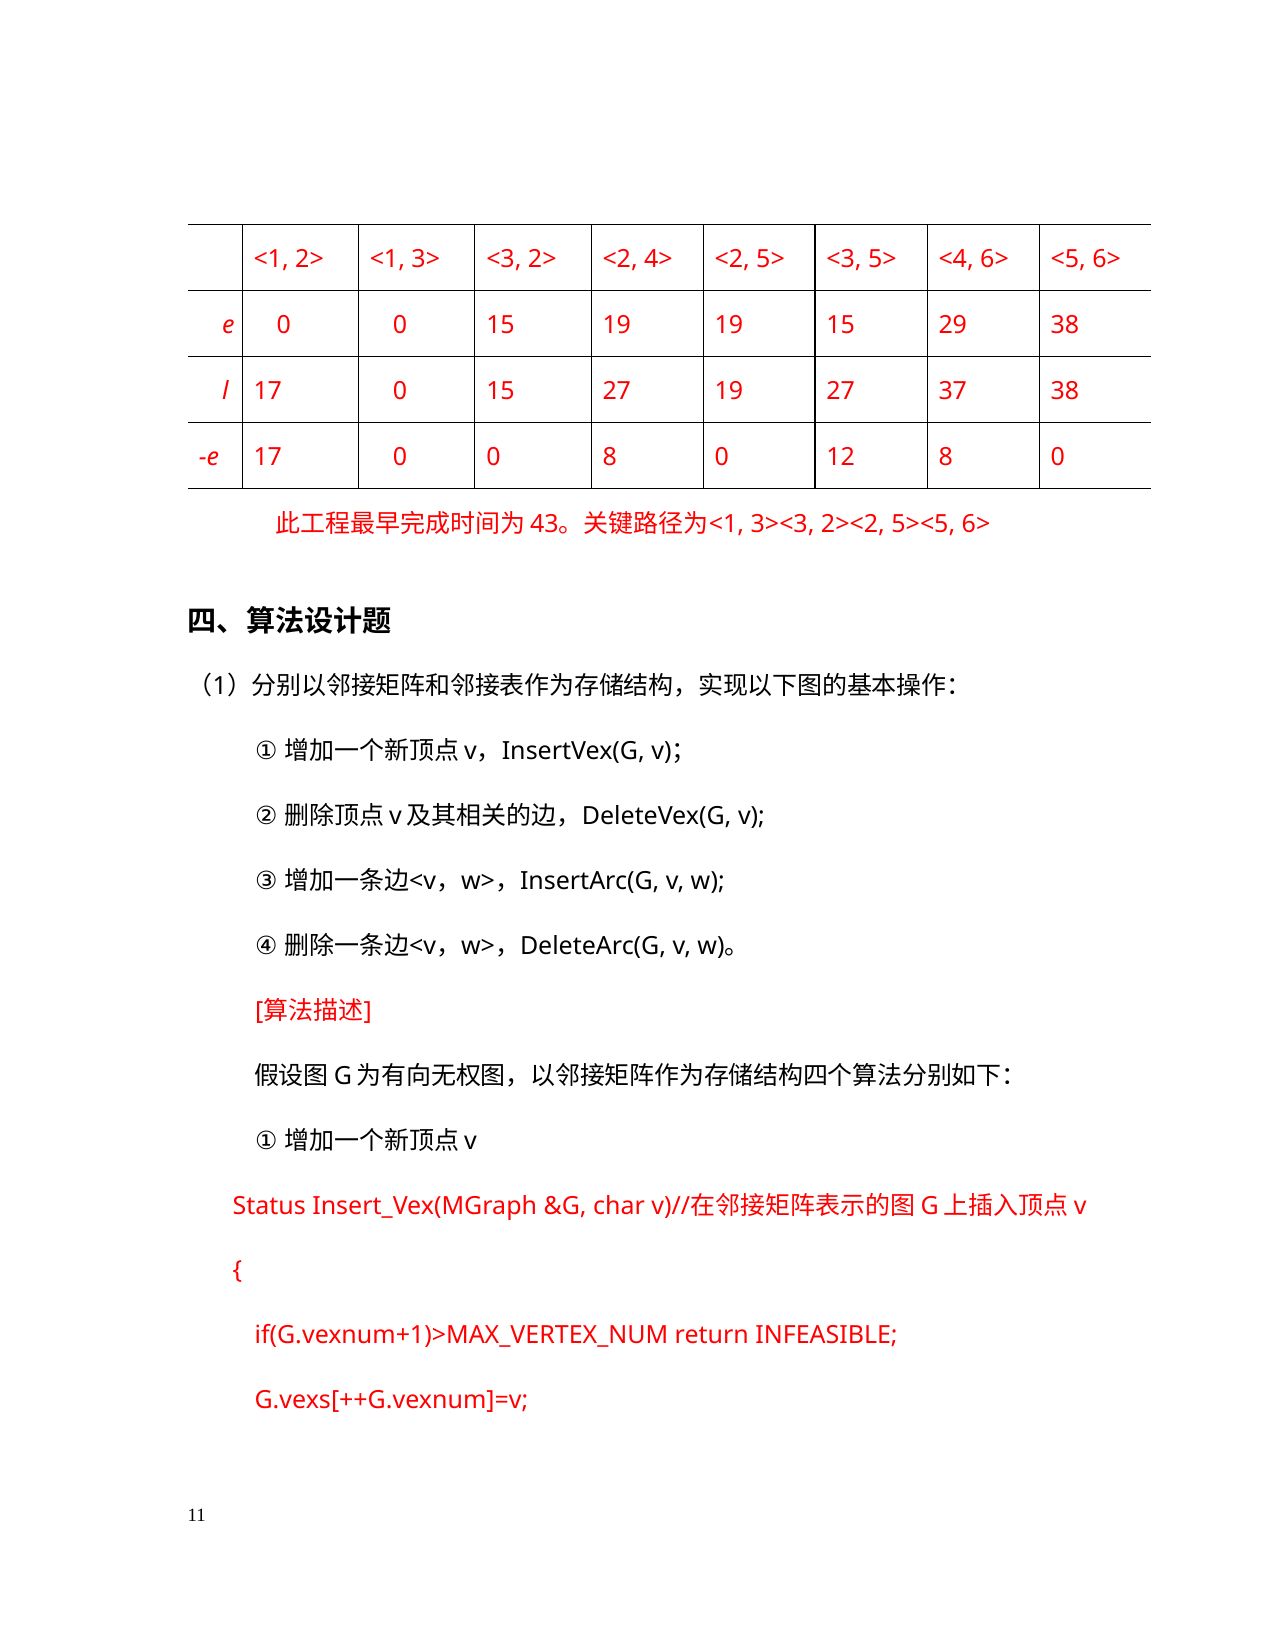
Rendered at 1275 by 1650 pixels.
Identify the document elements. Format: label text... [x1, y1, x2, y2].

text ① 增加一个新顶点v，InsertVex(G, v)； [187, 716, 1087, 781]
table_cell 0 [243, 291, 358, 356]
text 假设图G为有向无权图，以邻接矩阵作为存储结构四个算法分别如下： [187, 1041, 1087, 1106]
table_cell 0 [359, 291, 474, 356]
table_cell 15 [475, 357, 591, 422]
text 此工程最早完成时间为43。关键路径为<1, 3><3, 2><2, 5><5, 6> [187, 489, 1087, 554]
table_cell 0 [359, 357, 474, 422]
table_header <2, 5> [704, 225, 814, 290]
table_cell 17 [243, 357, 358, 422]
text ① 增加一个新顶点v [187, 1106, 1087, 1171]
text ② 删除顶点v及其相关的边，DeleteVex(G, v); [187, 781, 1087, 846]
table_cell 19 [704, 357, 814, 422]
table_cell 8 [928, 423, 1039, 488]
table_cell 29 [928, 291, 1039, 356]
table_cell 38 [1040, 357, 1151, 422]
text （1）分别以邻接矩阵和邻接表作为存储结构，实现以下图的基本操作： [187, 651, 1087, 716]
table_cell 19 [592, 291, 703, 356]
table_header <5, 6> [1040, 225, 1151, 290]
table_header <1, 2> [243, 225, 358, 290]
table_cell 0 [475, 423, 591, 488]
text Status Insert_Vex(MGraph &G, char v)//在邻接矩阵表示的图G上插入顶点v [187, 1171, 1087, 1236]
table_cell 0 [359, 423, 474, 488]
table_cell -e [188, 423, 242, 488]
table_header <3, 2> [475, 225, 591, 290]
table_cell 8 [592, 423, 703, 488]
table_header <2, 4> [592, 225, 703, 290]
text ④ 删除一条边<v，w>，DeleteArc(G, v, w)。 [187, 911, 1087, 976]
table_cell e [188, 291, 242, 356]
table_cell 0 [1040, 423, 1151, 488]
table_header [188, 225, 242, 290]
table_cell 37 [928, 357, 1039, 422]
table_cell 19 [704, 291, 814, 356]
table_cell 0 [704, 423, 814, 488]
table_header <3, 5> [816, 225, 927, 290]
text [算法描述] [187, 976, 1087, 1041]
text if(G.vexnum+1)>MAX_VERTEX_NUM return INFEASIBLE; [209, 1301, 1087, 1366]
text ③ 增加一条边<v，w>，InsertArc(G, v, w); [187, 846, 1087, 911]
text G.vexs[++G.vexnum]=v; [209, 1366, 1087, 1431]
table_cell 15 [475, 291, 591, 356]
table_cell 27 [816, 357, 927, 422]
table_header <1, 3> [359, 225, 474, 290]
text 四、算法设计题 [187, 586, 1087, 651]
table_cell 15 [816, 291, 927, 356]
table_cell 12 [816, 423, 927, 488]
table_cell 38 [1040, 291, 1151, 356]
text { [187, 1236, 1087, 1301]
table_header <4, 6> [928, 225, 1039, 290]
table_cell 17 [243, 423, 358, 488]
table_cell 27 [592, 357, 703, 422]
table_cell l [188, 357, 242, 422]
